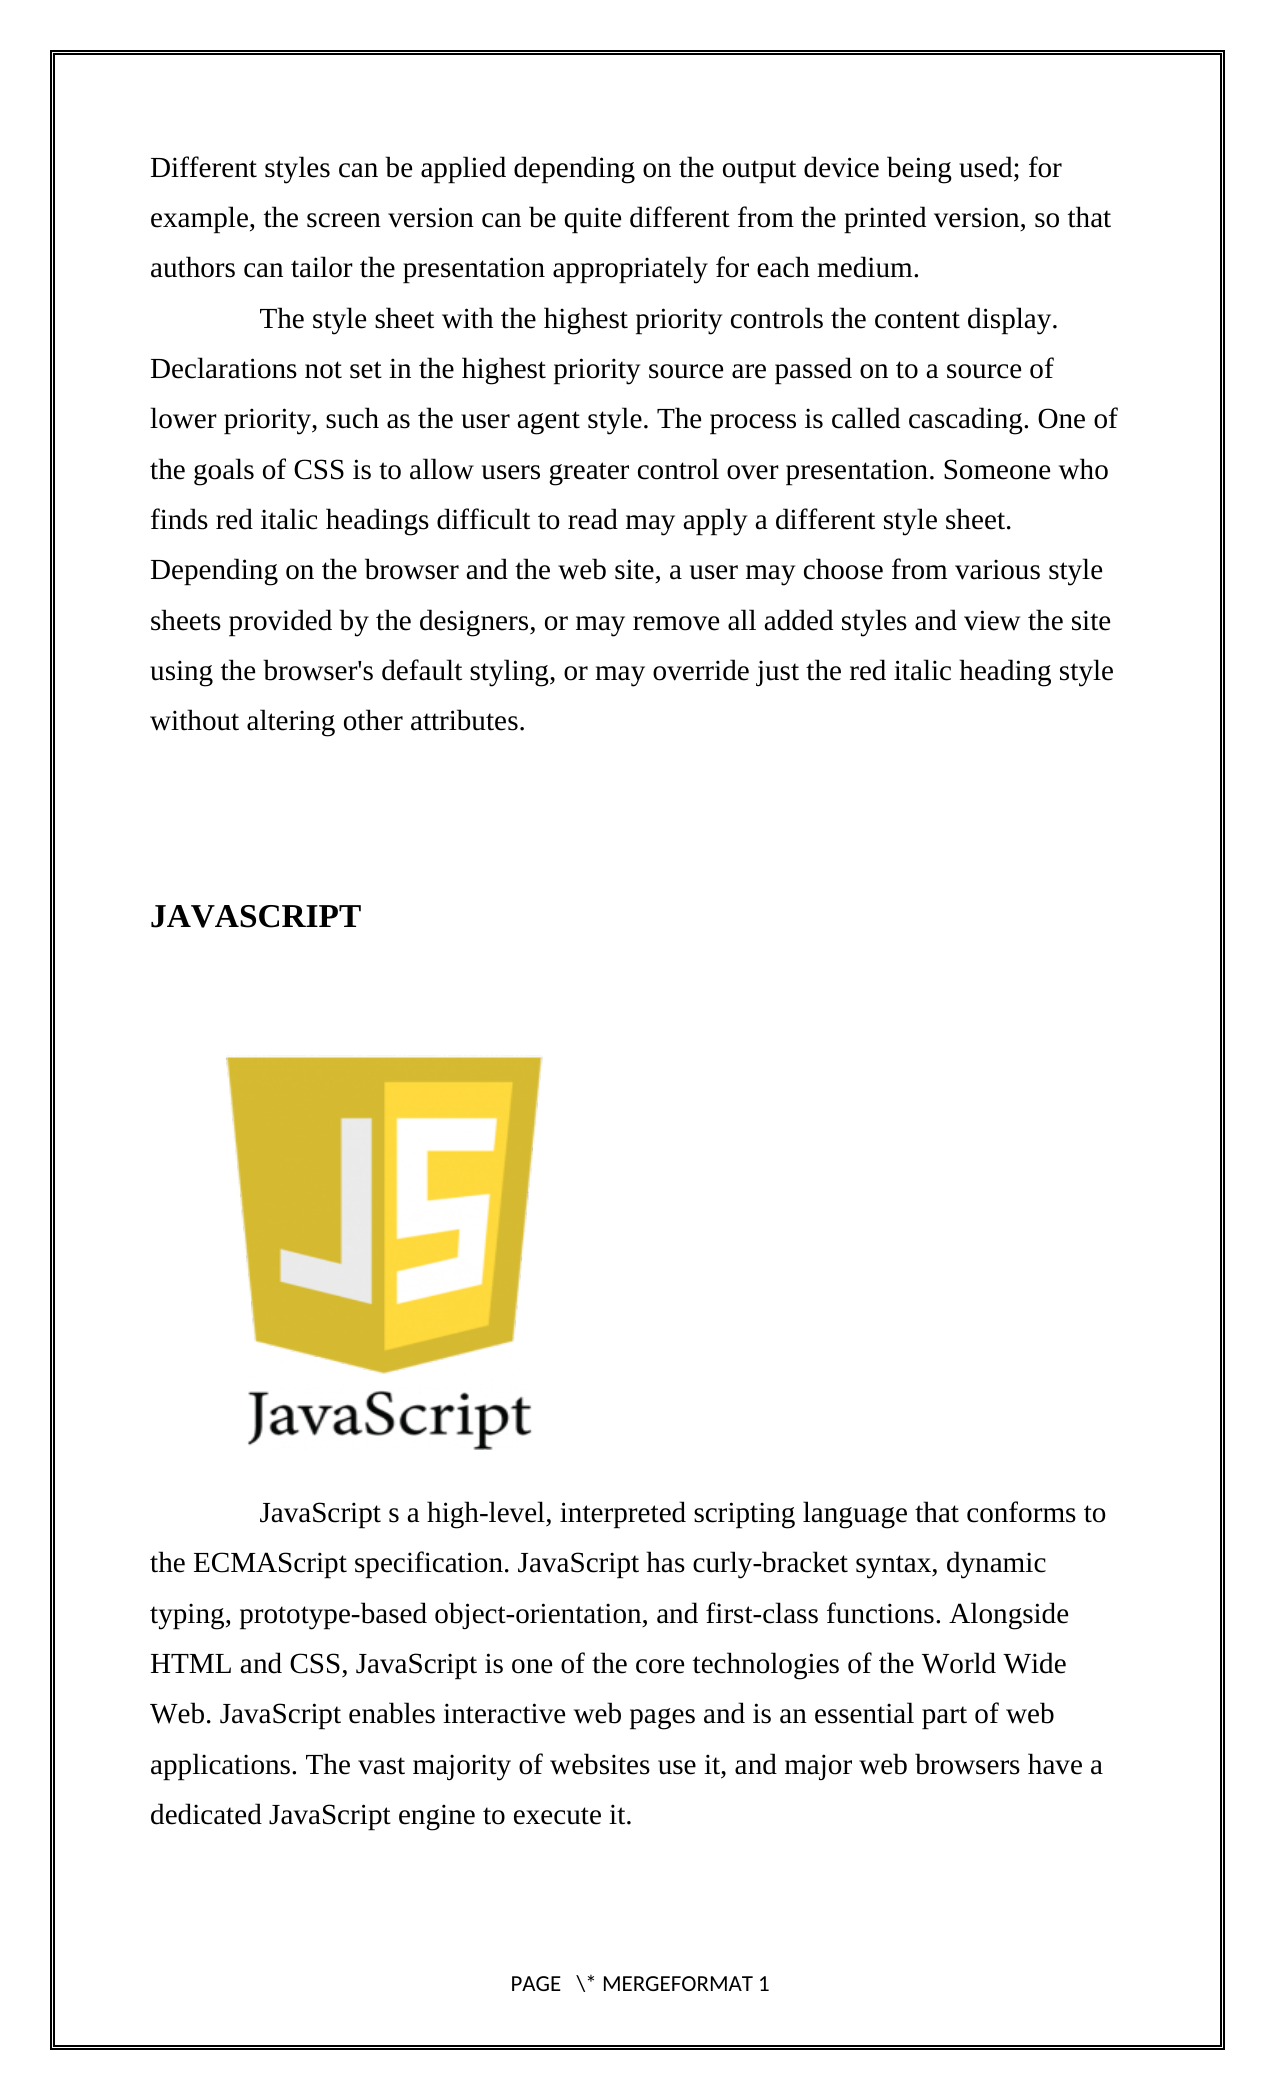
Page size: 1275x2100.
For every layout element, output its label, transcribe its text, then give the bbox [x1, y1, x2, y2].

text The style sheet with the highest priority controls the content display. Declarations not set in the highest priority source are passed on to a source of lower priority, such as the user agent style. The process is called cascading. One of the goals of CSS is to allow users greater control over presentation. Someone who finds red italic headings difficult to read may apply a different style sheet. Depending on the browser and the web site, a user may choose from various style sheets provided by the designers, or may remove all added styles and view the site using the browser's default styling, or may override just the red italic heading style without altering other attributes. [150, 301, 1125, 737]
picture [150, 1045, 619, 1461]
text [150, 150, 1125, 284]
text JavaScript s a high-level, interpreted scripting language that conforms to the ECMAScript specification. JavaScript has curly-bracket syntax, dynamic typing, prototype-based object-orientation, and first-class functions. Alongside HTML and CSS, JavaScript is one of the core technologies of the World Wide Web. JavaScript enables interactive web pages and is an essential part of web applications. The vast majority of websites use it, and major web browsers have a dedicated JavaScript engine to execute it. [150, 1495, 1125, 1831]
text JAVASCRIPT [150, 896, 1125, 934]
